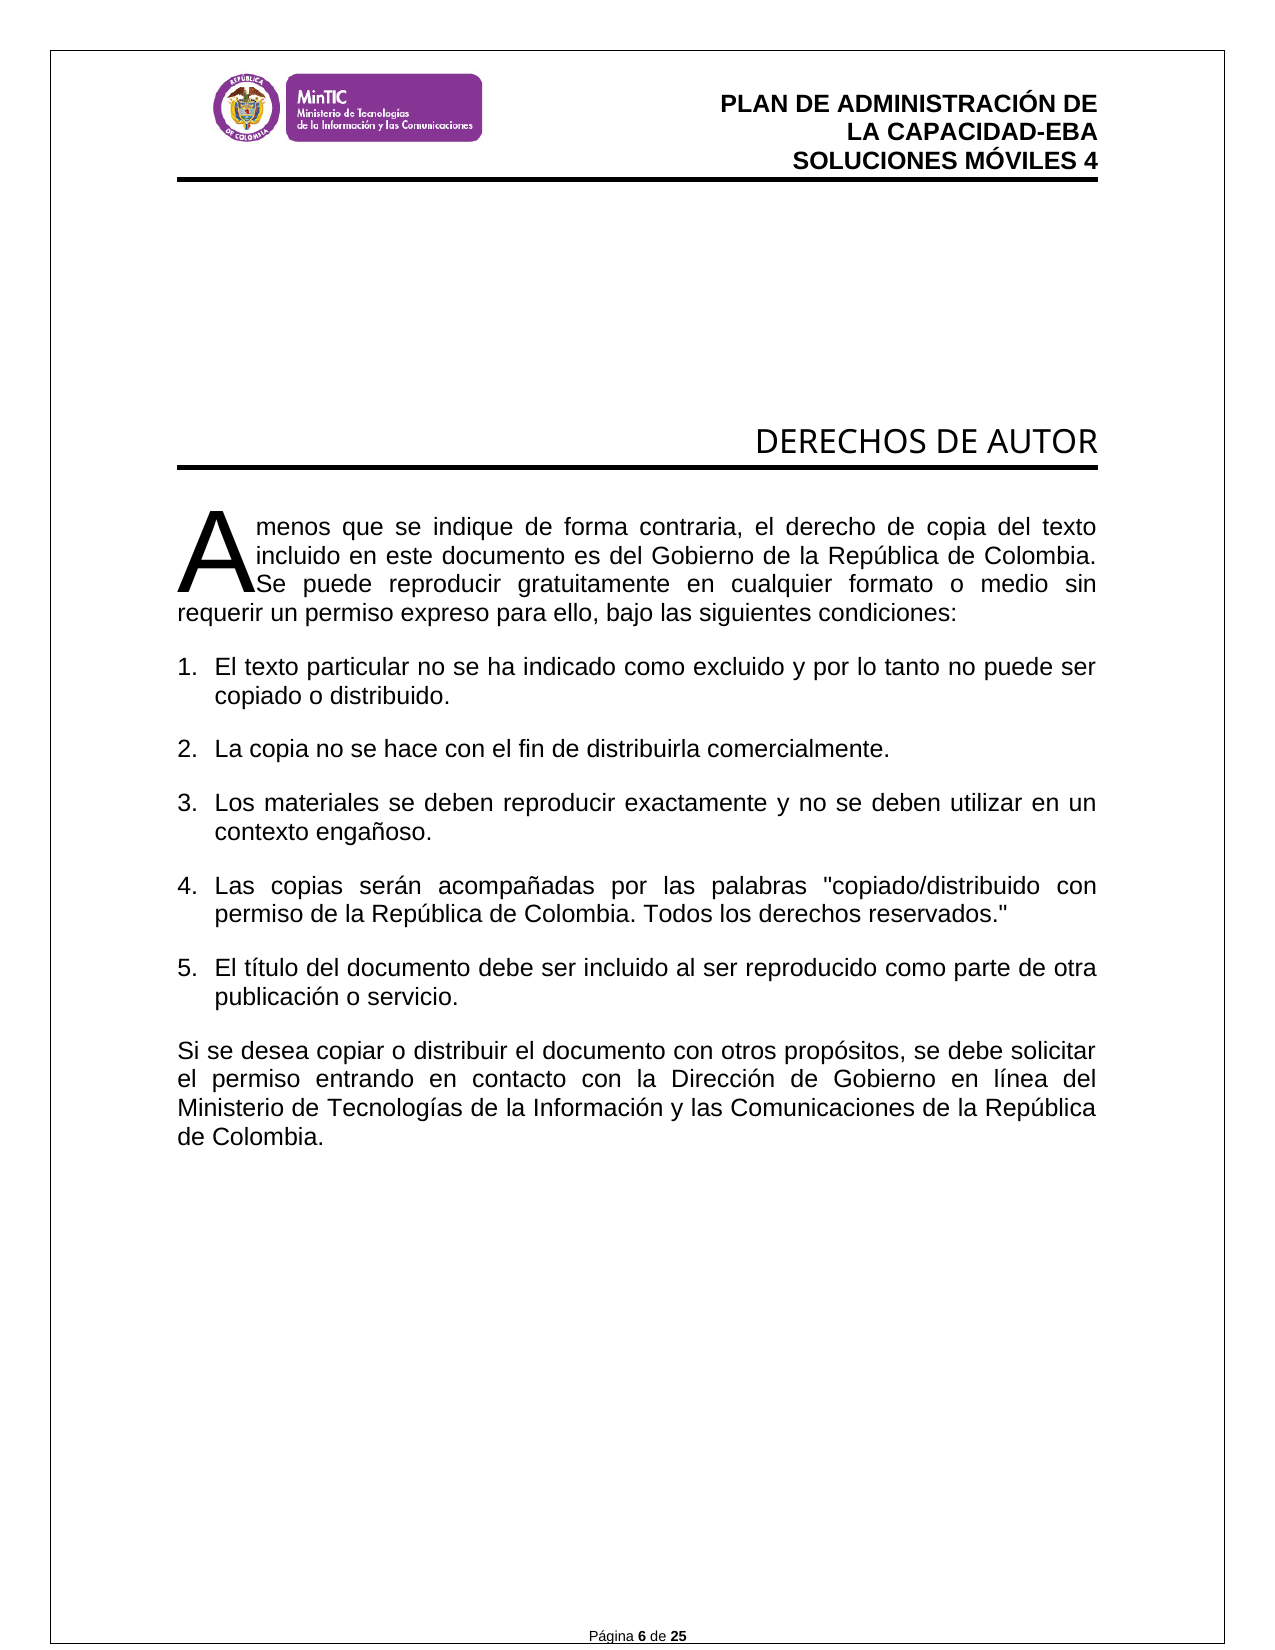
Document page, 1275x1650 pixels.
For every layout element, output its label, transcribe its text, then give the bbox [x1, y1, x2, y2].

text El texto particular no se ha indicado como excluido y por lo tanto no puede ser copiado o distribuido. [177, 652, 1098, 709]
text Los materiales se deben reproducir exactamente y no se deben utilizar en un contexto engañoso. [177, 788, 1098, 846]
text DERECHOS DE AUTOR [177, 418, 1098, 465]
text El título del documento debe ser incluido al ser reproducido como parte de otra publicación o servicio. [177, 953, 1098, 1011]
text Las copias serán acompañadas por las palabras "copiado/distribuido con permiso de la República de Colombia. Todos los derechos reservados." [177, 871, 1098, 928]
text La copia no se hace con el fin de distribuirla comercialmente. [177, 734, 1098, 763]
text menos que se indique de forma contraria, el derecho de copia del texto incluido en este documento es del Gobierno de la República de Colombia. Se puede reproducir gratuitamente en cualquier formato o medio sin requerir un permiso expreso para ello, bajo las siguientes condiciones: [177, 512, 1098, 627]
picture [206, 55, 497, 144]
text Si se desea copiar o distribuir el documento con otros propósitos, se debe solicitar el permiso entrando en contacto con la Dirección de Gobierno en línea del Ministerio de Tecnologías de la Información y las Comunicaciones de la República de Colombia. [177, 1036, 1098, 1151]
